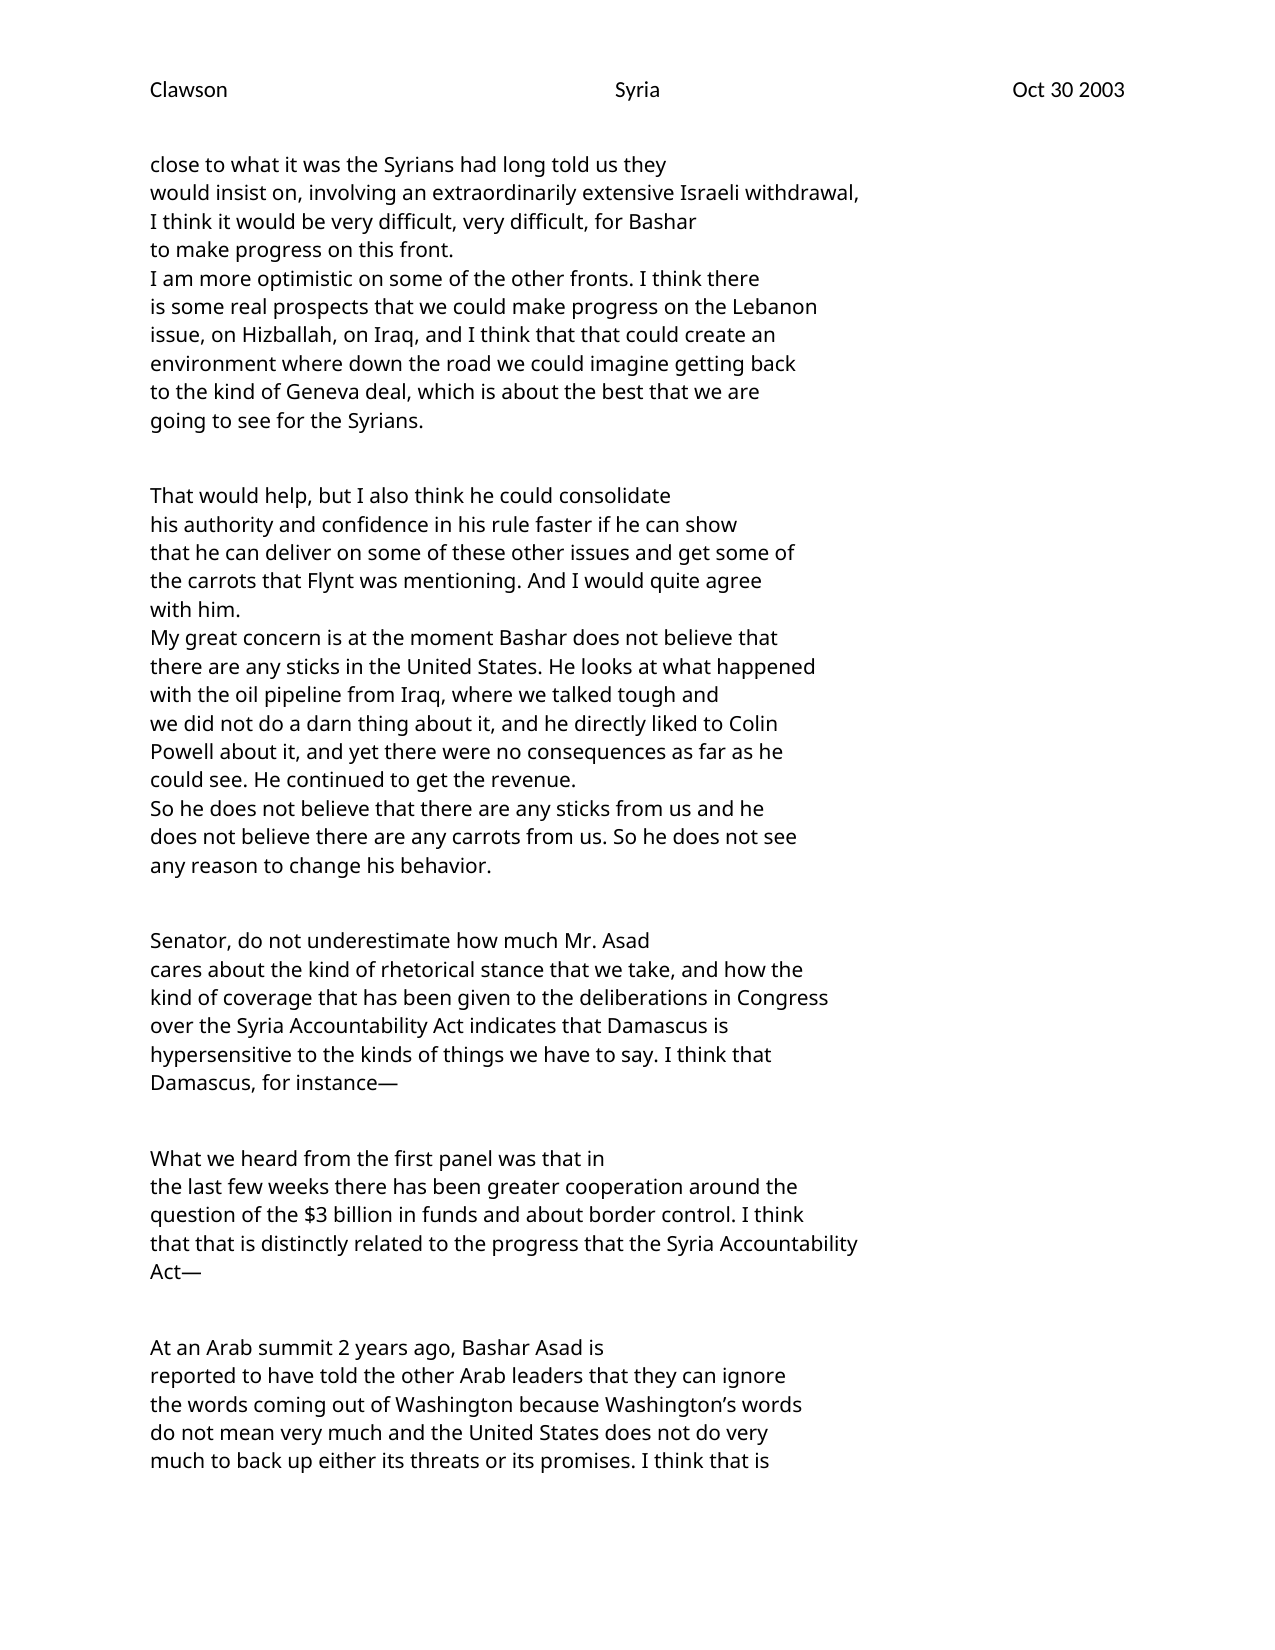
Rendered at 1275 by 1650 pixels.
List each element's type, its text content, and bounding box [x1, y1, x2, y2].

text the words coming out of Washington because Washington’s words [150, 1390, 1125, 1418]
text the carrots that Flynt was mentioning. And I would quite agree [150, 567, 1125, 595]
text going to see for the Syrians. [150, 406, 1125, 434]
text kind of coverage that has been given to the deliberations in Congress [150, 983, 1125, 1012]
text Senator, do not underestimate how much Mr. Asad [150, 926, 1125, 955]
text we did not do a darn thing about it, and he directly liked to Colin [150, 709, 1125, 737]
text Act— [150, 1257, 1125, 1286]
text there are any sticks in the United States. He looks at what happened [150, 652, 1125, 680]
text much to back up either its threats or its promises. I think that is [150, 1447, 1125, 1475]
text any reason to change his behavior. [150, 851, 1125, 879]
text his authority and confidence in his rule faster if he can show [150, 510, 1125, 538]
text the last few weeks there has been greater cooperation around the [150, 1172, 1125, 1201]
text environment where down the road we could imagine getting back [150, 349, 1125, 377]
text What we heard from the first panel was that in [150, 1144, 1125, 1172]
text with the oil pipeline from Iraq, where we talked tough and [150, 680, 1125, 709]
text That would help, but I also think he could consolidate [150, 481, 1125, 510]
text Damascus, for instance— [150, 1068, 1125, 1097]
text question of the $3 billion in funds and about border control. I think [150, 1201, 1125, 1229]
text with him. [150, 595, 1125, 623]
text does not believe there are any carrots from us. So he does not see [150, 822, 1125, 851]
text reported to have told the other Arab leaders that they can ignore [150, 1361, 1125, 1390]
text My great concern is at the moment Bashar does not believe that [150, 623, 1125, 652]
text that that is distinctly related to the progress that the Syria Accountability [150, 1229, 1125, 1257]
text cares about the kind of rhetorical stance that we take, and how the [150, 955, 1125, 983]
text close to what it was the Syrians had long told us they [150, 150, 1125, 178]
text to the kind of Geneva deal, which is about the best that we are [150, 377, 1125, 406]
text I am more optimistic on some of the other fronts. I think there [150, 264, 1125, 292]
text So he does not believe that there are any sticks from us and he [150, 794, 1125, 822]
text issue, on Hizballah, on Iraq, and I think that that could create an [150, 321, 1125, 349]
text Powell about it, and yet there were no consequences as far as he [150, 737, 1125, 766]
text do not mean very much and the United States does not do very [150, 1418, 1125, 1447]
text I think it would be very difficult, very difficult, for Bashar [150, 207, 1125, 235]
text over the Syria Accountability Act indicates that Damascus is [150, 1012, 1125, 1040]
text At an Arab summit 2 years ago, Bashar Asad is [150, 1333, 1125, 1361]
text to make progress on this front. [150, 235, 1125, 264]
text would insist on, involving an extraordinarily extensive Israeli withdrawal, [150, 178, 1125, 207]
text hypersensitive to the kinds of things we have to say. I think that [150, 1040, 1125, 1068]
text that he can deliver on some of these other issues and get some of [150, 538, 1125, 567]
text could see. He continued to get the revenue. [150, 766, 1125, 794]
text is some real prospects that we could make progress on the Lebanon [150, 292, 1125, 321]
